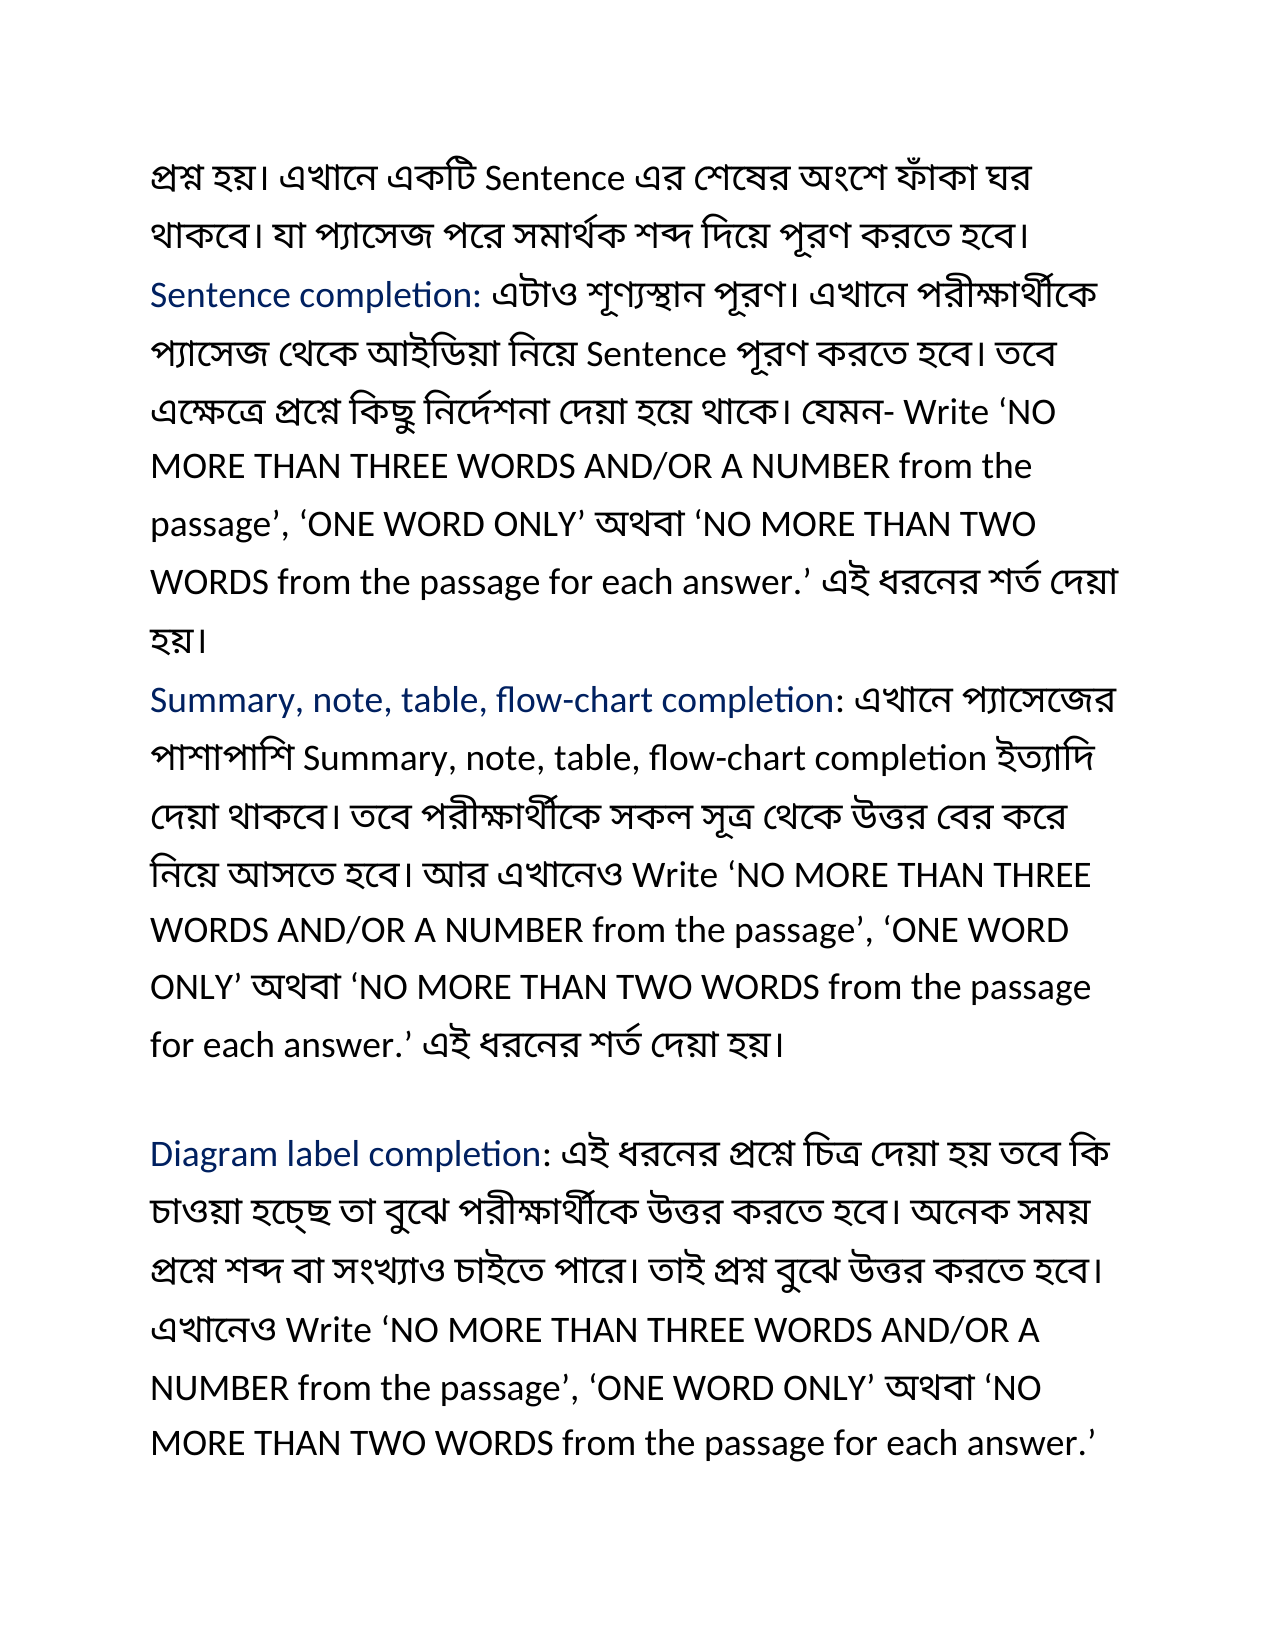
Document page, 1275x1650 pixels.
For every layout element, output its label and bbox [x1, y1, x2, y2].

text [150, 1126, 1125, 1464]
text [150, 150, 1125, 1101]
